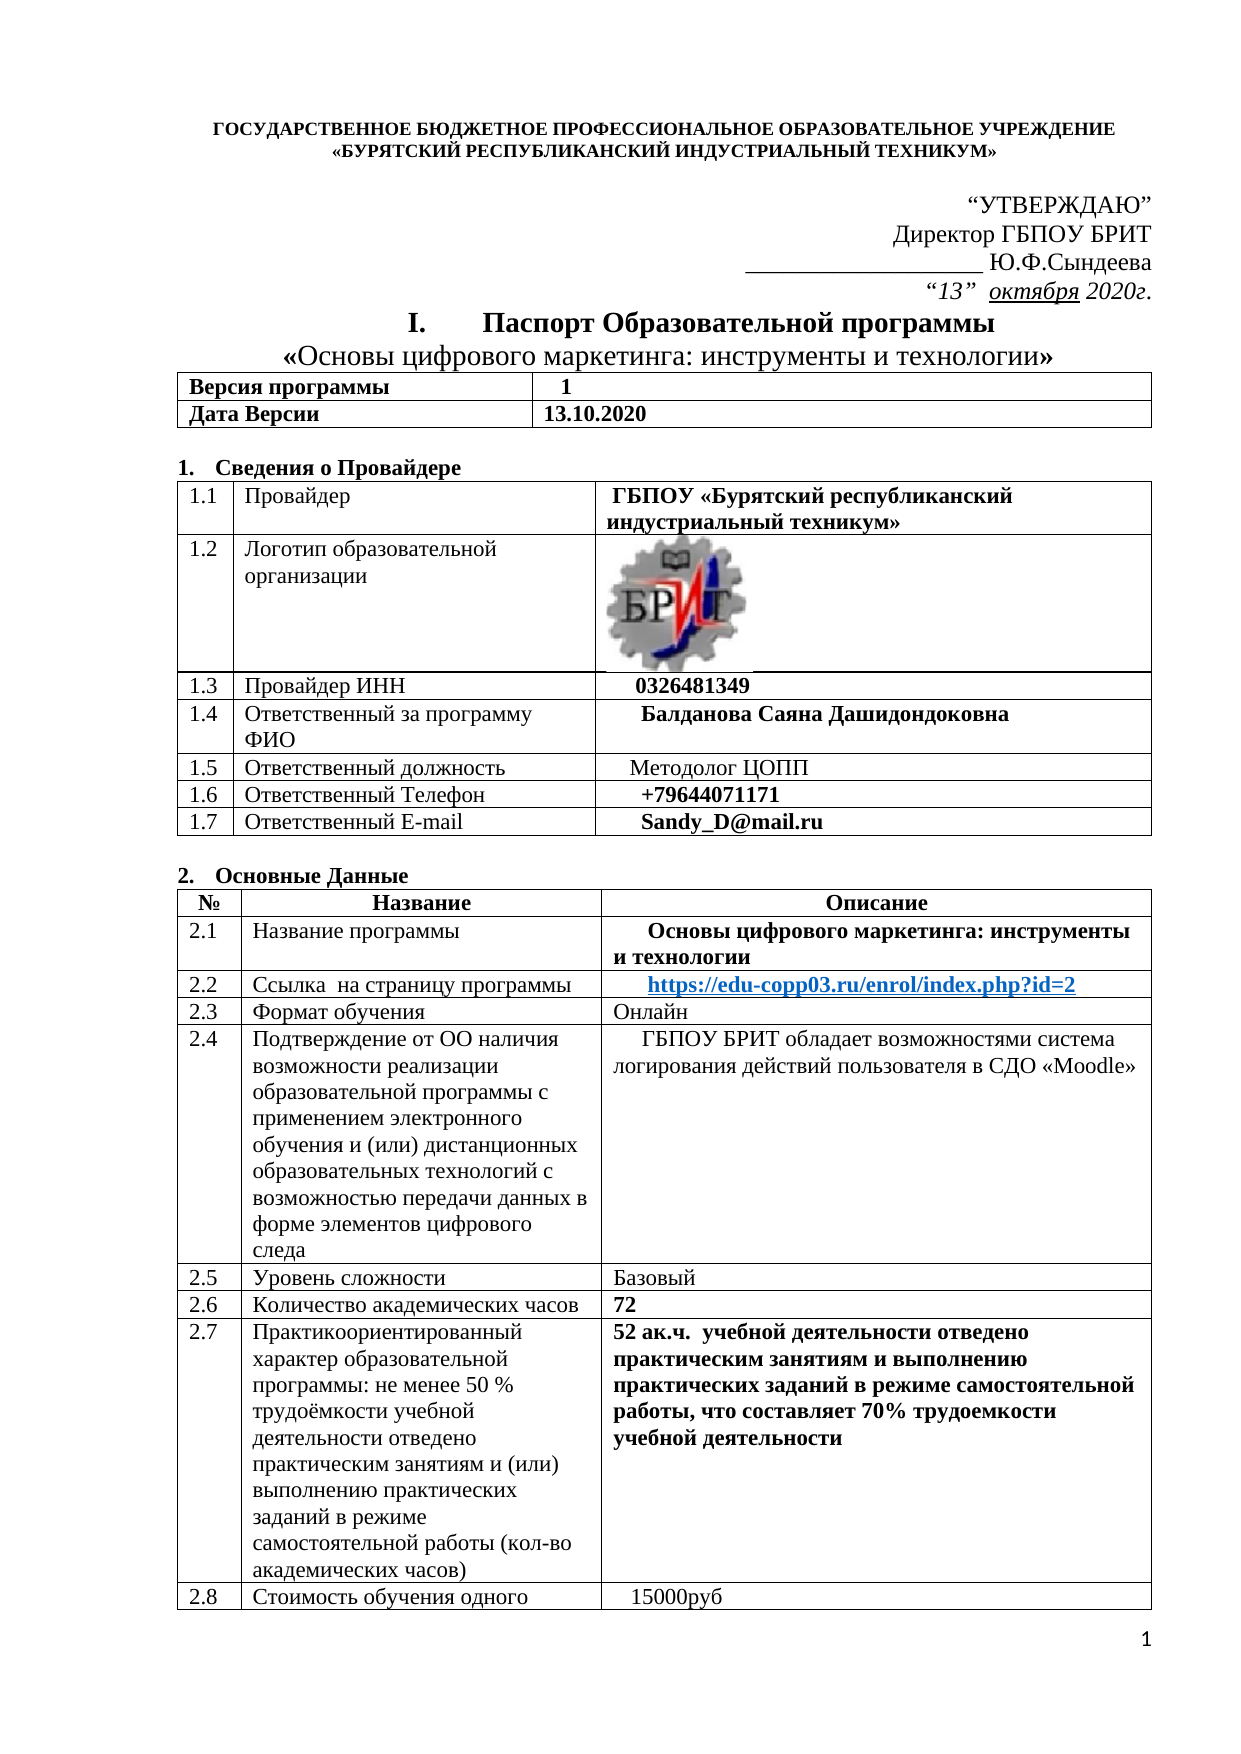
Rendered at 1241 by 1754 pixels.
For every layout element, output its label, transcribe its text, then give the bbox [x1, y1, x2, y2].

table_cell Уровень сложности [242, 1264, 601, 1290]
table_header ГБПОУ «Бурятский республиканский индустриальный техникум» [596, 482, 1151, 534]
table_cell 2.3 [178, 998, 241, 1024]
text “13” октября 2020г. [251, 276, 1152, 305]
table_header Название [242, 890, 601, 916]
table_header Описание [602, 890, 1151, 916]
table_cell https://edu-copp03.ru/enrol/index.php?id=2 [602, 971, 1151, 997]
table_cell 2.4 [178, 1025, 241, 1263]
text Директор ГБПОУ БРИТ [177, 219, 1152, 247]
text ГОСУДАРСТВЕННОЕ БЮДЖЕТНОЕ ПРОФЕССИОНАЛЬНОЕ ОБРАЗОВАТЕЛЬНОЕ УЧРЕЖДЕНИЕ [177, 118, 1152, 140]
table_header № [178, 890, 241, 916]
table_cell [602, 1583, 1151, 1609]
table_header Провайдер [234, 482, 595, 534]
subtitle «БУРЯТСКИЙ РЕСПУБЛИКАНСКИЙ ИНДУСТРИАЛЬНЫЙ ТЕХНИКУМ» [177, 140, 1152, 161]
table_cell +79644071171 [596, 781, 1151, 807]
picture [606, 535, 754, 672]
text ___________________ Ю.Ф.Сындеева [177, 247, 1152, 276]
text «Основы цифрового маркетинга: инструменты и технологии» [177, 338, 1152, 372]
table_cell [596, 535, 606, 671]
table_cell Ответственный Е-mail [234, 808, 595, 835]
table_cell Логотип образовательной организации [234, 535, 595, 671]
list Паспорт Образовательной программы [251, 305, 1152, 338]
table_cell 72 [602, 1291, 1151, 1317]
table_cell Ответственный Телефон [234, 781, 595, 807]
table_cell 1.4 [178, 700, 233, 752]
table_header 1 [533, 373, 1151, 399]
table_cell 2.6 [178, 1291, 241, 1317]
table_cell Количество академических часов [242, 1291, 601, 1317]
table_cell Провайдер ИНН [234, 673, 595, 699]
table_cell 1.7 [178, 808, 233, 835]
table_cell 2.7 [178, 1319, 241, 1582]
table_cell 2.5 [178, 1264, 241, 1290]
table_cell 2.1 [178, 917, 241, 969]
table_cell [242, 1583, 601, 1609]
list Основные Данные [177, 862, 1152, 888]
table_cell 2.2 [178, 971, 241, 997]
table_cell Балданова Саяна Дашидондоковна [596, 700, 1151, 752]
table_header 1.1 [178, 482, 233, 534]
table_header Версия программы [178, 373, 532, 399]
table_cell Название программы [242, 917, 601, 969]
table_cell 1.2 [178, 535, 233, 671]
table_cell 1.5 [178, 754, 233, 780]
table_cell [754, 535, 1151, 671]
table_cell 1.6 [178, 781, 233, 807]
table_cell Ответственный за программу ФИО [234, 700, 595, 752]
table_cell Ответственный должность [234, 754, 595, 780]
list Сведения о Провайдере [177, 454, 1152, 481]
table_cell 1.3 [178, 673, 233, 699]
table_cell Онлайн [602, 998, 1151, 1024]
table_cell 2.8 [178, 1583, 241, 1609]
table_cell Базовый [602, 1264, 1151, 1290]
table_cell 13.10.2020 [533, 401, 1151, 427]
table_cell Sandy_D@mail.ru [596, 808, 1151, 835]
table_cell ГБПОУ БРИТ обладает возможностями система логирования действий пользователя в СДО «Moodle» [602, 1025, 1151, 1263]
table_cell Практикоориентированный характер образовательной программы: не менее 50 % трудоёмкости учебной деятельности отведено практическим занятиям и (или) выполнению практических заданий в режиме самостоятельной работы (кол-во академических часов) [242, 1319, 601, 1582]
table_cell Ссылка на страницу программы [242, 971, 601, 997]
text “УТВЕРЖДАЮ” [177, 190, 1152, 219]
table_cell Дата Версии [178, 401, 532, 427]
table_cell Подтверждение от ОО наличия возможности реализации образовательной программы с применением электронного обучения и (или) дистанционных образовательных технологий с возможностью передачи данных в форме элементов цифрового следа [242, 1025, 601, 1263]
table_cell 52 ак.ч. учебной деятельности отведено практическим занятиям и выполнению практических заданий в режиме самостоятельной работы, что составляет 70% трудоемкости учебной деятельности [602, 1319, 1151, 1582]
table_cell Формат обучения [242, 998, 601, 1024]
table_cell Основы цифрового маркетинга: инструменты и технологии [602, 917, 1151, 969]
table_cell Методолог ЦОПП [596, 754, 1151, 780]
table_cell 0326481349 [596, 673, 1151, 699]
